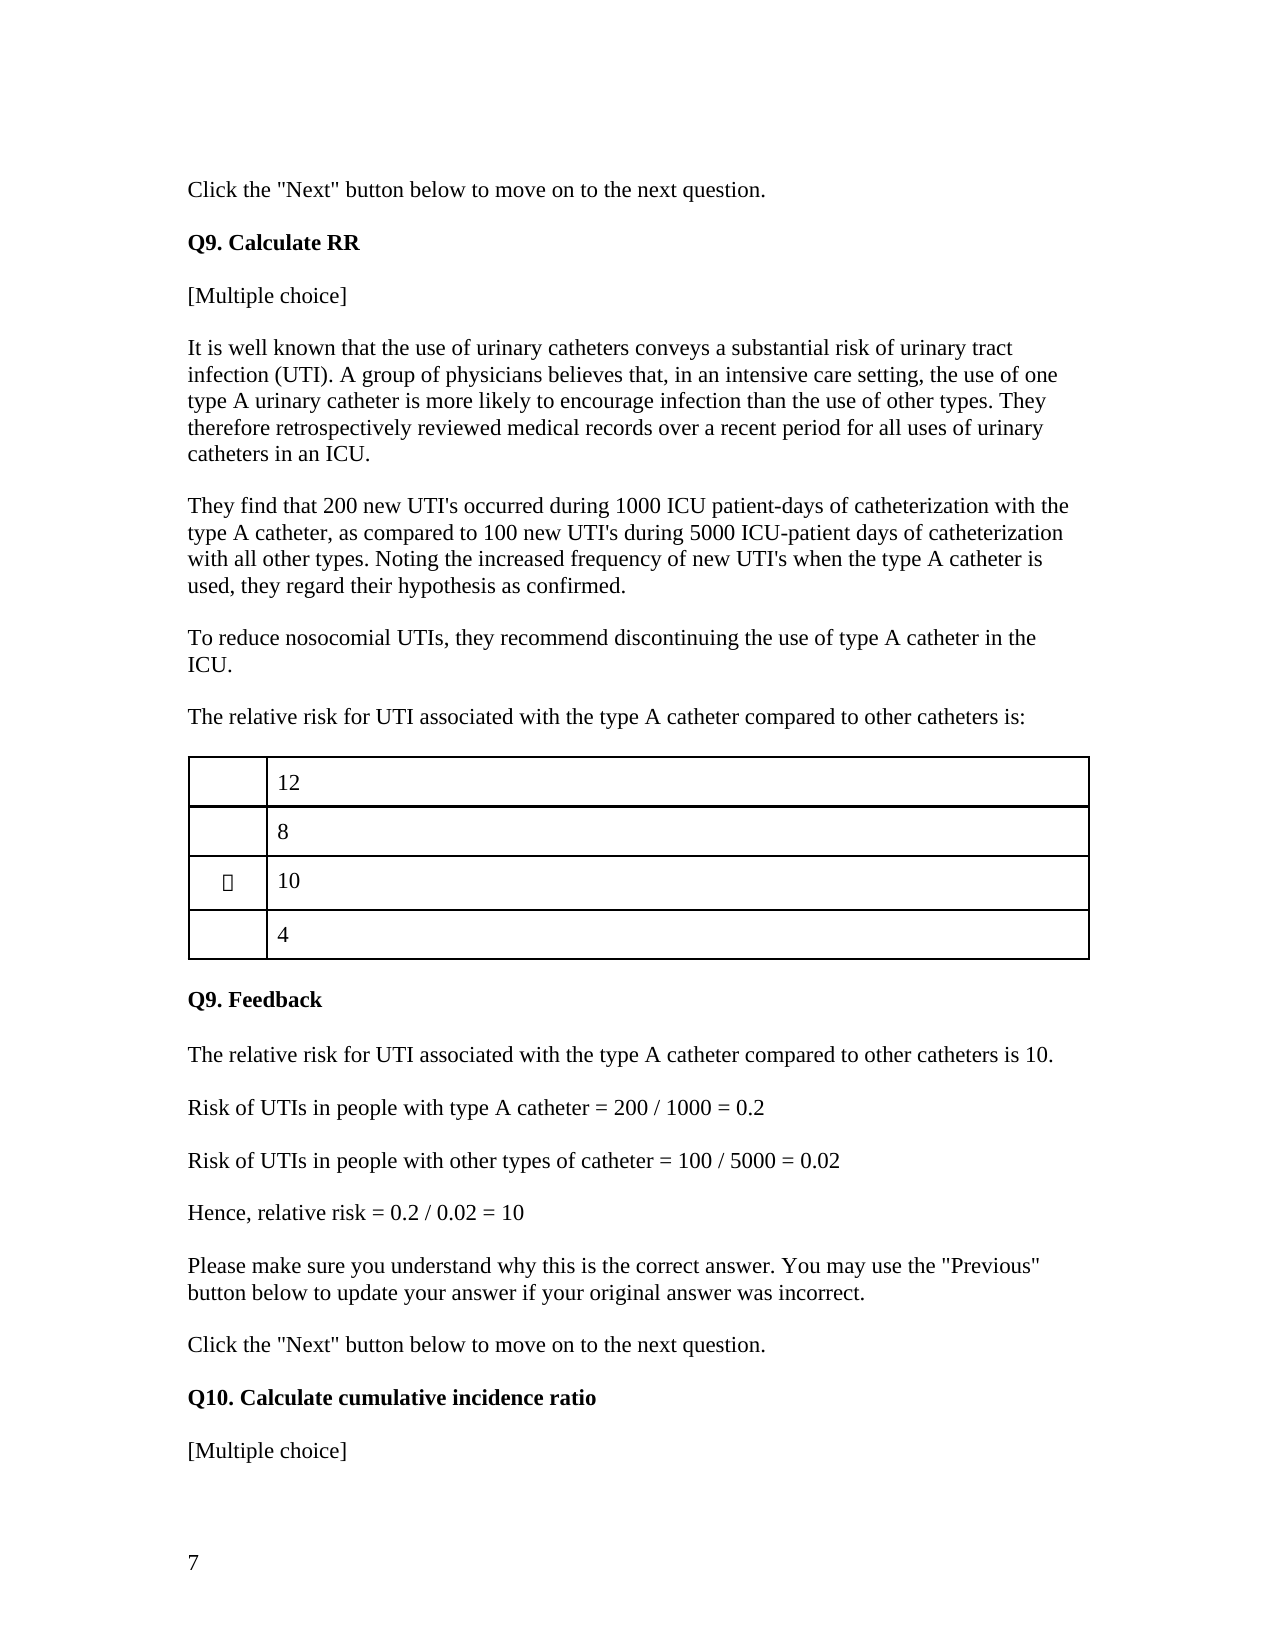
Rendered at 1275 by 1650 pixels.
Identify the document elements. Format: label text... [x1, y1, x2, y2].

subtitle Q9. Feedback [187, 987, 1087, 1013]
text The relative risk for UTI associated with the type A catheter compared to other catheters is 10. [187, 1041, 1087, 1068]
table_cell ✅ [190, 857, 266, 909]
text Please make sure you understand why this is the correct answer. You may use the "Previous" button below to update your answer if your original answer was incorrect. [187, 1252, 1087, 1305]
text Hence, relative risk = 0.2 / 0.02 = 10 [187, 1199, 1087, 1226]
text To reduce nosocomial UTIs, they recommend discontinuing the use of type A catheter in the ICU. [187, 624, 1087, 677]
table_cell 10 [268, 857, 1088, 909]
text Risk of UTIs in people with other types of catheter = 100 / 5000 = 0.02 [187, 1147, 1087, 1173]
table_cell 4 [268, 911, 1088, 958]
text [Multiple choice] [187, 282, 1087, 308]
table_header 12 [268, 758, 1088, 805]
text Q10. Calculate cumulative incidence ratio [187, 1384, 1087, 1410]
table_cell 8 [268, 808, 1088, 855]
text The relative risk for UTI associated with the type A catheter compared to other catheters is: [187, 703, 1087, 730]
text [Multiple choice] [187, 1437, 1087, 1463]
text Risk of UTIs in people with type A catheter = 200 / 1000 = 0.2 [187, 1094, 1087, 1120]
text Click the "Next" button below to move on to the next question. [187, 1331, 1087, 1358]
table_cell [190, 911, 266, 958]
text They find that 200 new UTI's occurred during 1000 ICU patient-days of catheterization with the type A catheter, as compared to 100 new UTI's during 5000 ICU-patient days of catheterization with all other types. Noting the increased frequency of new UTI's when the type A catheter is used, they regard their hypothesis as confirmed. [187, 493, 1087, 598]
table_cell [190, 808, 266, 855]
text It is well known that the use of urinary catheters conveys a substantial risk of urinary tract infection (UTI). A group of physicians believes that, in an intensive care setting, the use of one type A urinary catheter is more likely to encourage infection than the use of other types. They therefore retrospectively reviewed medical records over a recent period for all uses of urinary catheters in an ICU. [187, 334, 1087, 466]
text Q9. Calculate RR [187, 229, 1087, 255]
text Click the "Next" button below to move on to the next question. [187, 176, 1087, 203]
table_header [190, 758, 266, 805]
